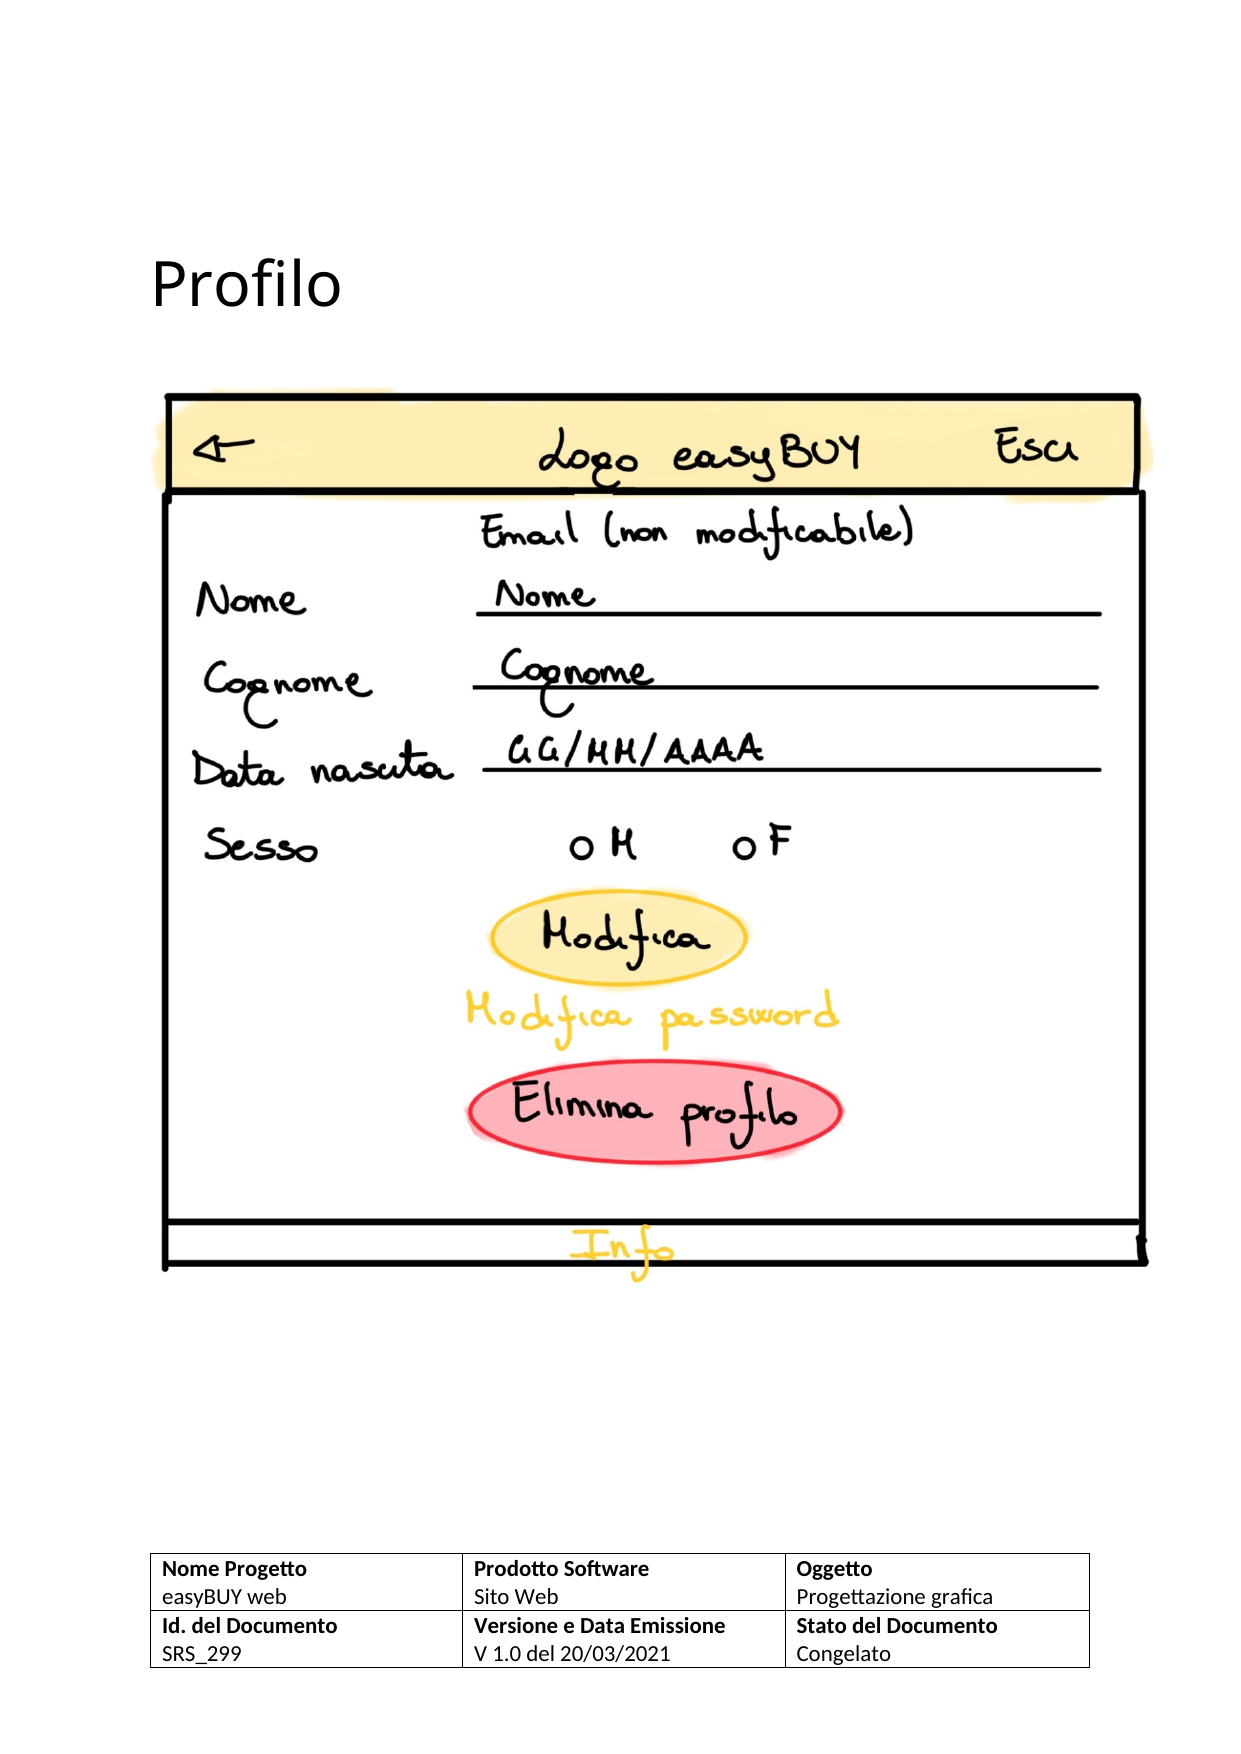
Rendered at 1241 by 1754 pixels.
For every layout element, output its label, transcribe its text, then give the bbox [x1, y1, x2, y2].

picture [150, 385, 1154, 1288]
subtitle Profilo [150, 239, 1090, 324]
